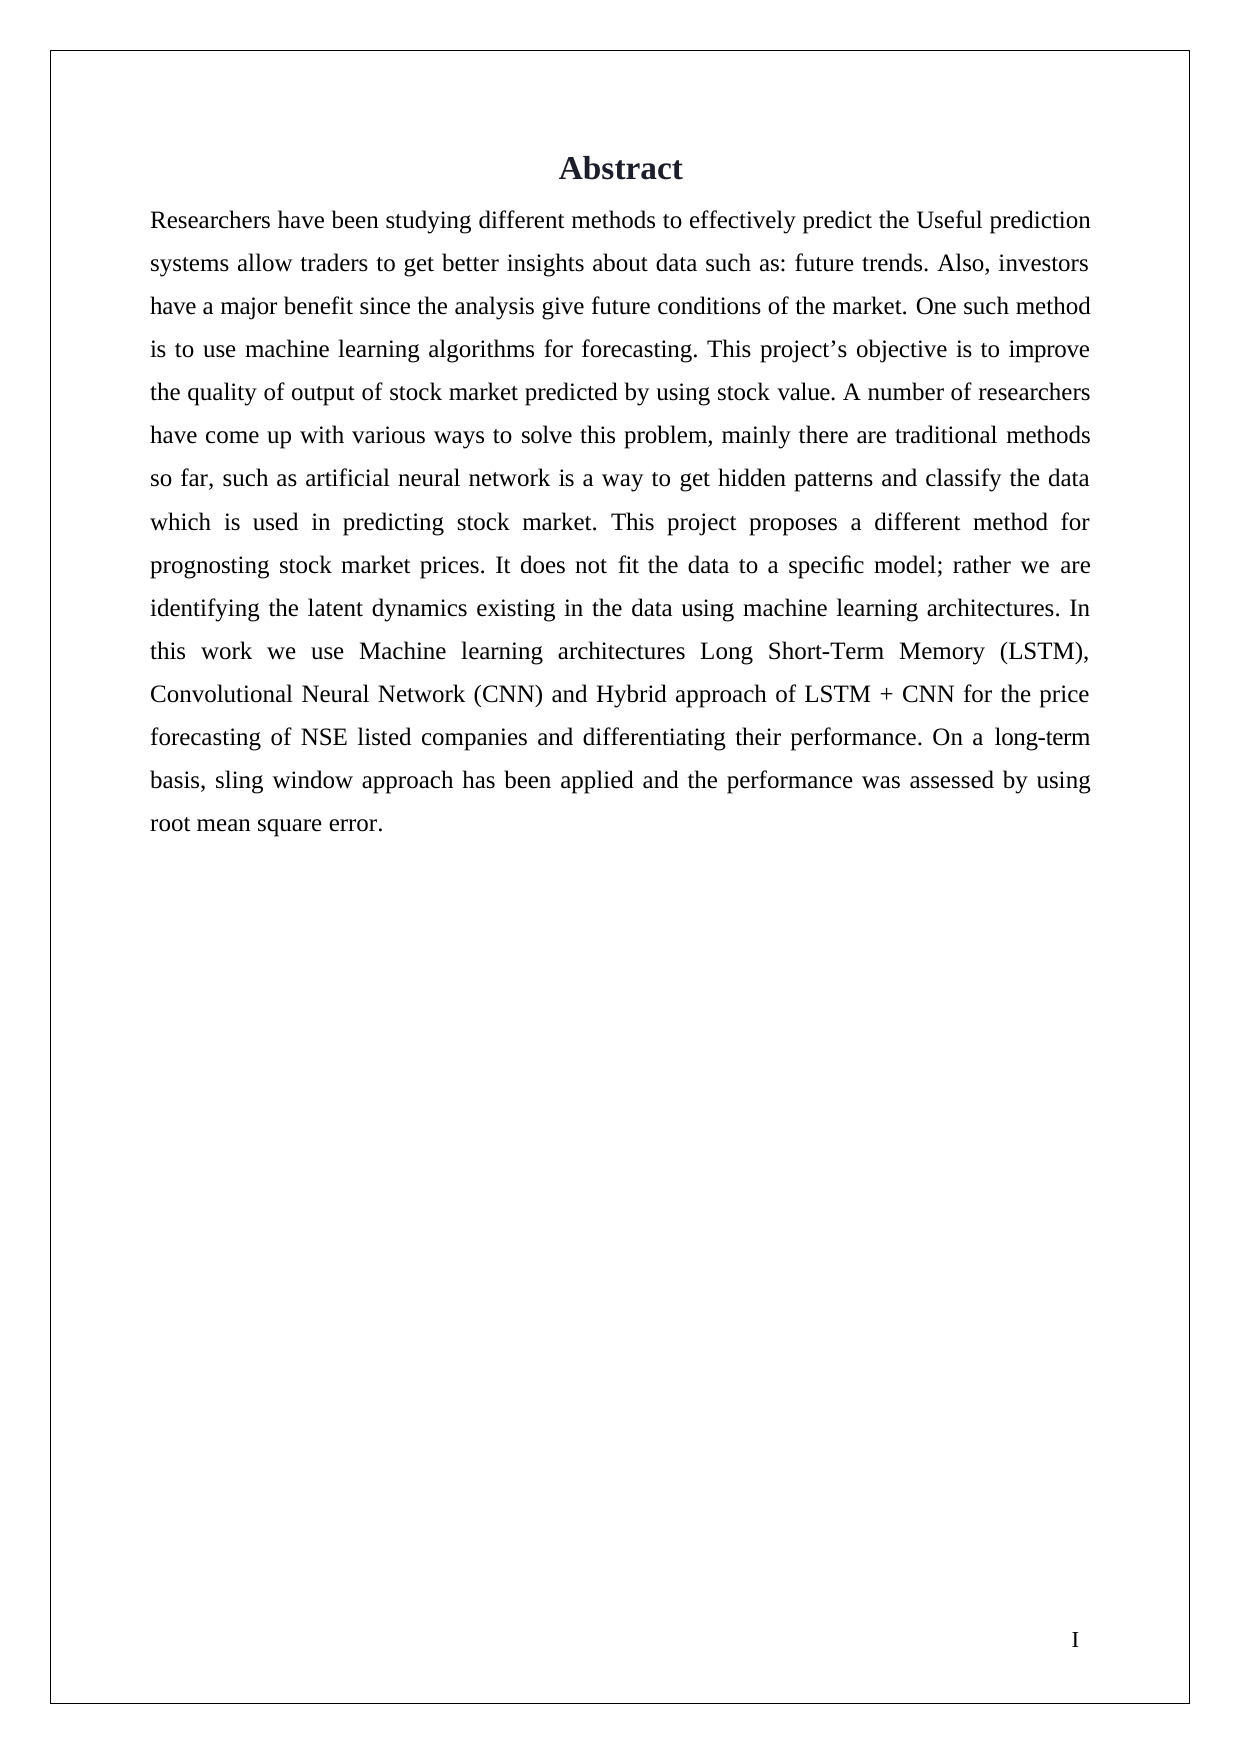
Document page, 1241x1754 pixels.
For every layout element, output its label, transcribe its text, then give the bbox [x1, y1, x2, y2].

text Abstract [178, 148, 1063, 186]
text Researchers have been studying different methods to effectively predict the Useful prediction systems allow traders to get better insights about data such as: future trends. Also, investors have a major benefit since the analysis give future conditions of the market. One such method is to use machine learning algorithms for forecasting. This project’s objective is to improve the quality of output of stock market predicted by using stock value. A number of researchers have come up with various ways to solve this problem, mainly there are traditional methods so far, such as artificial neural network is a way to get hidden patterns and classify the data which is used in predicting stock market. This project proposes a different method for prognosting stock market prices. It does not fit the data to a speciﬁc model; rather we are identifying the latent dynamics existing in the data using machine learning architectures. In this work we use Machine learning architectures Long Short-Term Memory (LSTM), Convolutional Neural Network (CNN) and Hybrid approach of LSTM + CNN for the price forecasting of NSE listed companies and differentiating their performance. On a long-term basis, sling window approach has been applied and the performance was assessed by using root mean square error. [150, 205, 1091, 837]
